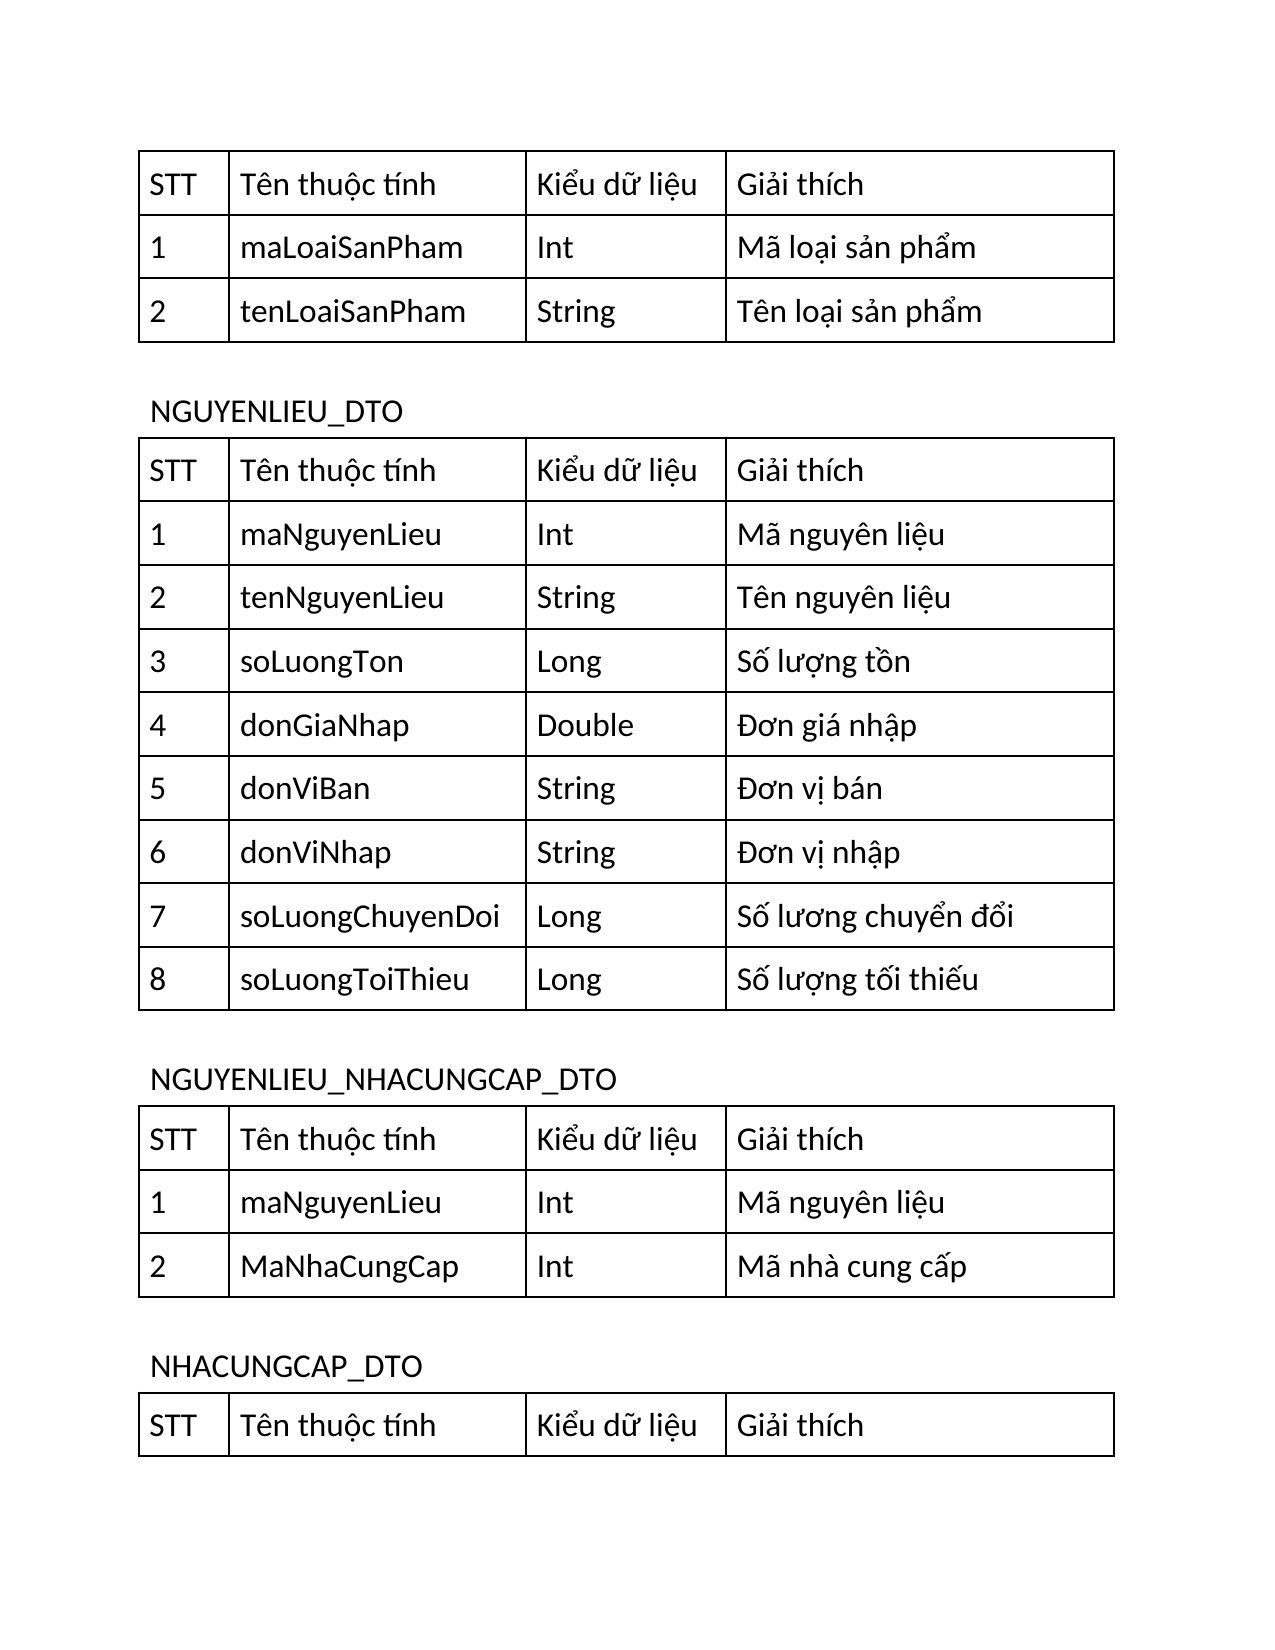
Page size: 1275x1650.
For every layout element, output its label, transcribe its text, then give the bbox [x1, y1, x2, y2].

text NGUYENLIEU_DTO [150, 390, 1125, 431]
table_cell tenLoaiSanPham [230, 279, 525, 341]
table_cell 1 [140, 216, 228, 277]
table_cell donGiaNhap [230, 693, 525, 755]
table_cell String [527, 821, 725, 882]
table_header Kiểu dữ liệu [527, 1394, 725, 1455]
table_cell 1 [140, 502, 228, 564]
table_cell soLuongToiThieu [230, 948, 525, 1009]
table_cell maLoaiSanPham [230, 216, 525, 277]
table_cell 6 [140, 821, 228, 882]
table_header Tên thuộc tính [230, 1394, 525, 1455]
table_cell 8 [140, 948, 228, 1009]
table_cell String [527, 757, 725, 818]
table_header STT [140, 1394, 228, 1455]
table_cell Tên loại sản phẩm [727, 279, 1113, 341]
table_cell Int [527, 1234, 725, 1296]
table_cell Int [527, 502, 725, 564]
table_cell String [527, 566, 725, 627]
table_cell Long [527, 630, 725, 691]
table_header STT [140, 439, 228, 500]
table_header Kiểu dữ liệu [527, 439, 725, 500]
table_cell 7 [140, 884, 228, 946]
table_header Giải thích [727, 1107, 1113, 1169]
table_cell 2 [140, 279, 228, 341]
table_cell Int [527, 216, 725, 277]
table_cell soLuongTon [230, 630, 525, 691]
table_cell 2 [140, 566, 228, 627]
table_cell Tên nguyên liệu [727, 566, 1113, 627]
table_cell MaNhaCungCap [230, 1234, 525, 1296]
text NGUYENLIEU_NHACUNGCAP_DTO [150, 1058, 1125, 1099]
table_cell maNguyenLieu [230, 502, 525, 564]
table_header STT [140, 152, 228, 214]
table_header STT [140, 1107, 228, 1169]
table_header Tên thuộc tính [230, 152, 525, 214]
table_cell tenNguyenLieu [230, 566, 525, 627]
table_cell 5 [140, 757, 228, 818]
table_header Giải thích [727, 152, 1113, 214]
table_cell 3 [140, 630, 228, 691]
table_header Tên thuộc tính [230, 1107, 525, 1169]
table_header Giải thích [727, 1394, 1113, 1455]
table_cell maNguyenLieu [230, 1171, 525, 1232]
table_cell soLuongChuyenDoi [230, 884, 525, 946]
table_cell donViBan [230, 757, 525, 818]
table_cell donViNhap [230, 821, 525, 882]
table_cell Int [527, 1171, 725, 1232]
table_cell 1 [140, 1171, 228, 1232]
table_cell Mã nguyên liệu [727, 502, 1113, 564]
table_cell Đơn vị nhập [727, 821, 1113, 882]
table_cell String [527, 279, 725, 341]
table_cell 2 [140, 1234, 228, 1296]
table_cell Số lượng tồn [727, 630, 1113, 691]
text NHACUNGCAP_DTO [150, 1345, 1125, 1386]
table_cell 4 [140, 693, 228, 755]
table_cell Số lượng tối thiếu [727, 948, 1113, 1009]
table_cell Số lương chuyển đổi [727, 884, 1113, 946]
table_cell Long [527, 884, 725, 946]
table_header Kiểu dữ liệu [527, 1107, 725, 1169]
table_cell Đơn giá nhập [727, 693, 1113, 755]
table_cell Mã nguyên liệu [727, 1171, 1113, 1232]
table_header Tên thuộc tính [230, 439, 525, 500]
table_cell Đơn vị bán [727, 757, 1113, 818]
table_cell Mã loại sản phẩm [727, 216, 1113, 277]
table_cell Double [527, 693, 725, 755]
table_header Giải thích [727, 439, 1113, 500]
table_cell Long [527, 948, 725, 1009]
table_header Kiểu dữ liệu [527, 152, 725, 214]
table_cell Mã nhà cung cấp [727, 1234, 1113, 1296]
